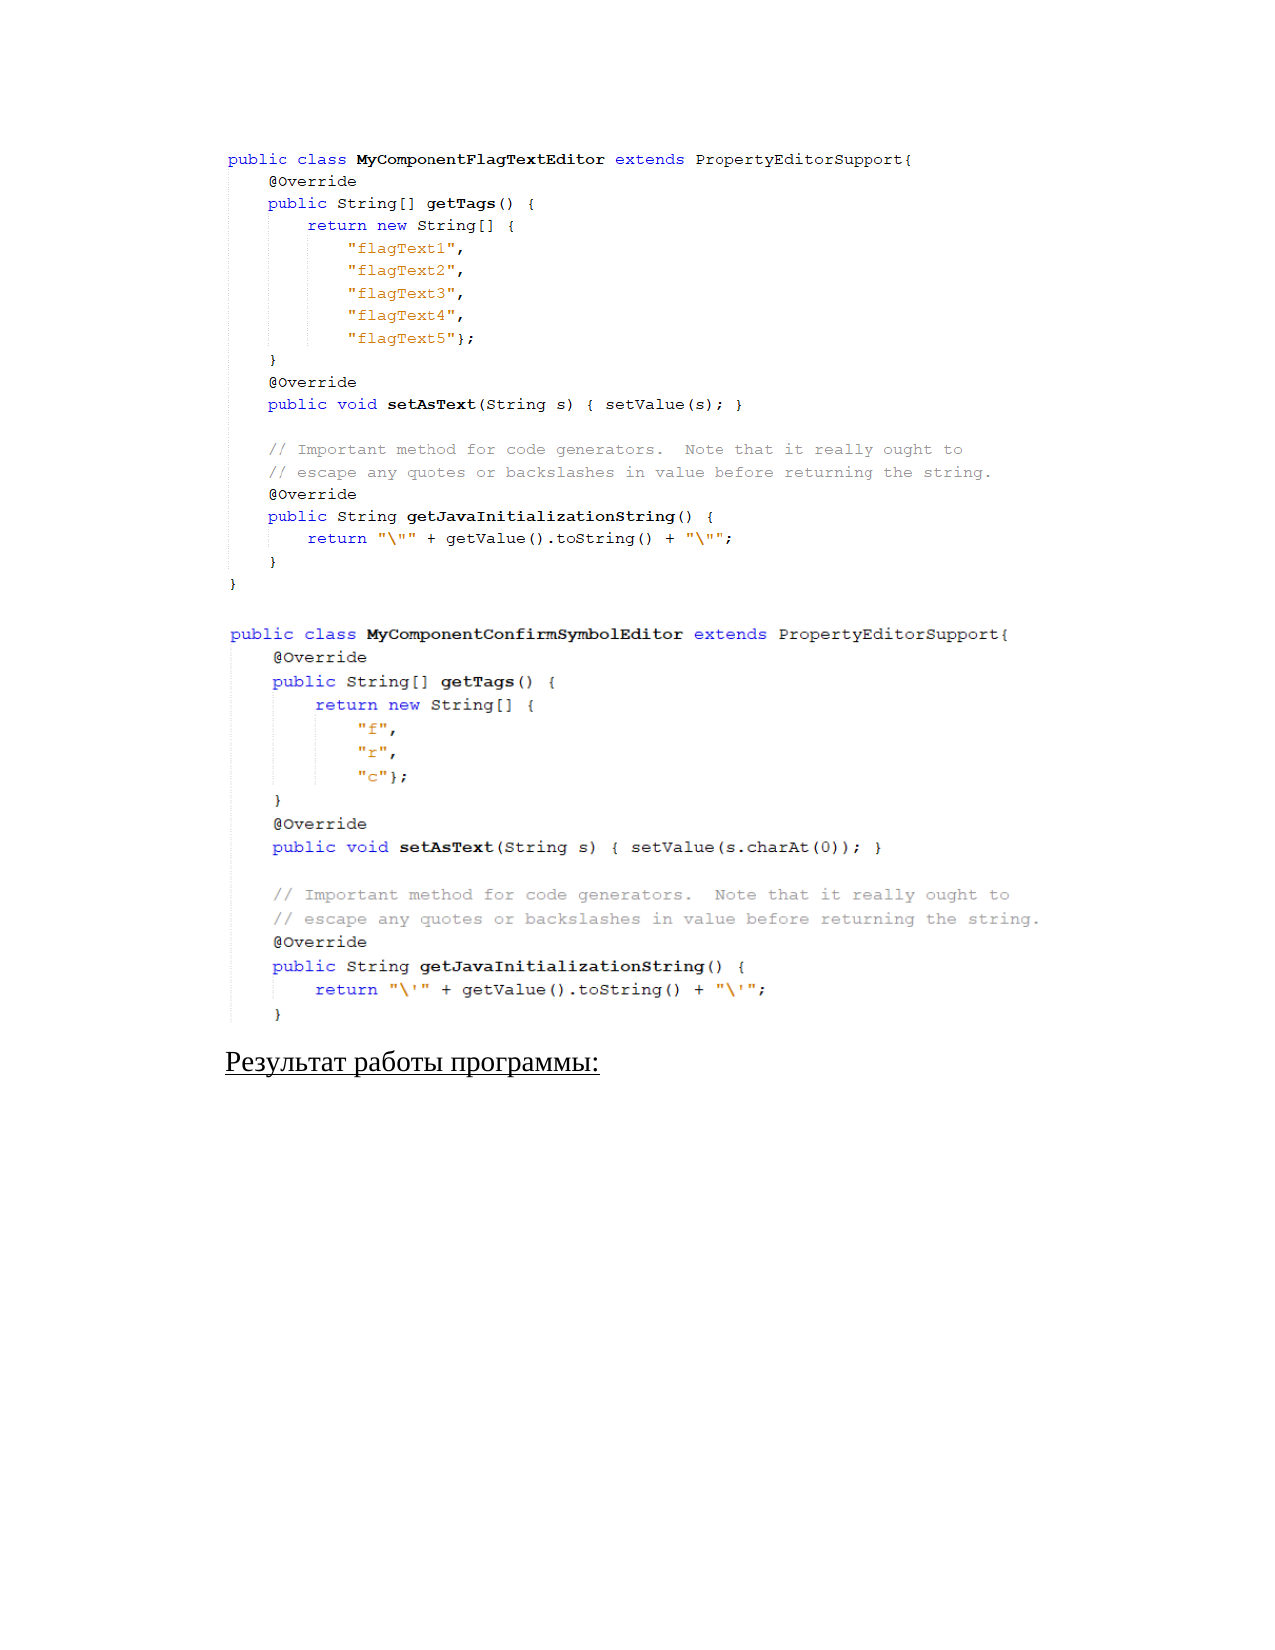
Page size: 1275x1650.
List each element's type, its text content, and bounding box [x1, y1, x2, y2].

text Результат работы программы: [150, 1044, 1125, 1078]
picture [223, 620, 1047, 1026]
picture [223, 150, 1000, 602]
